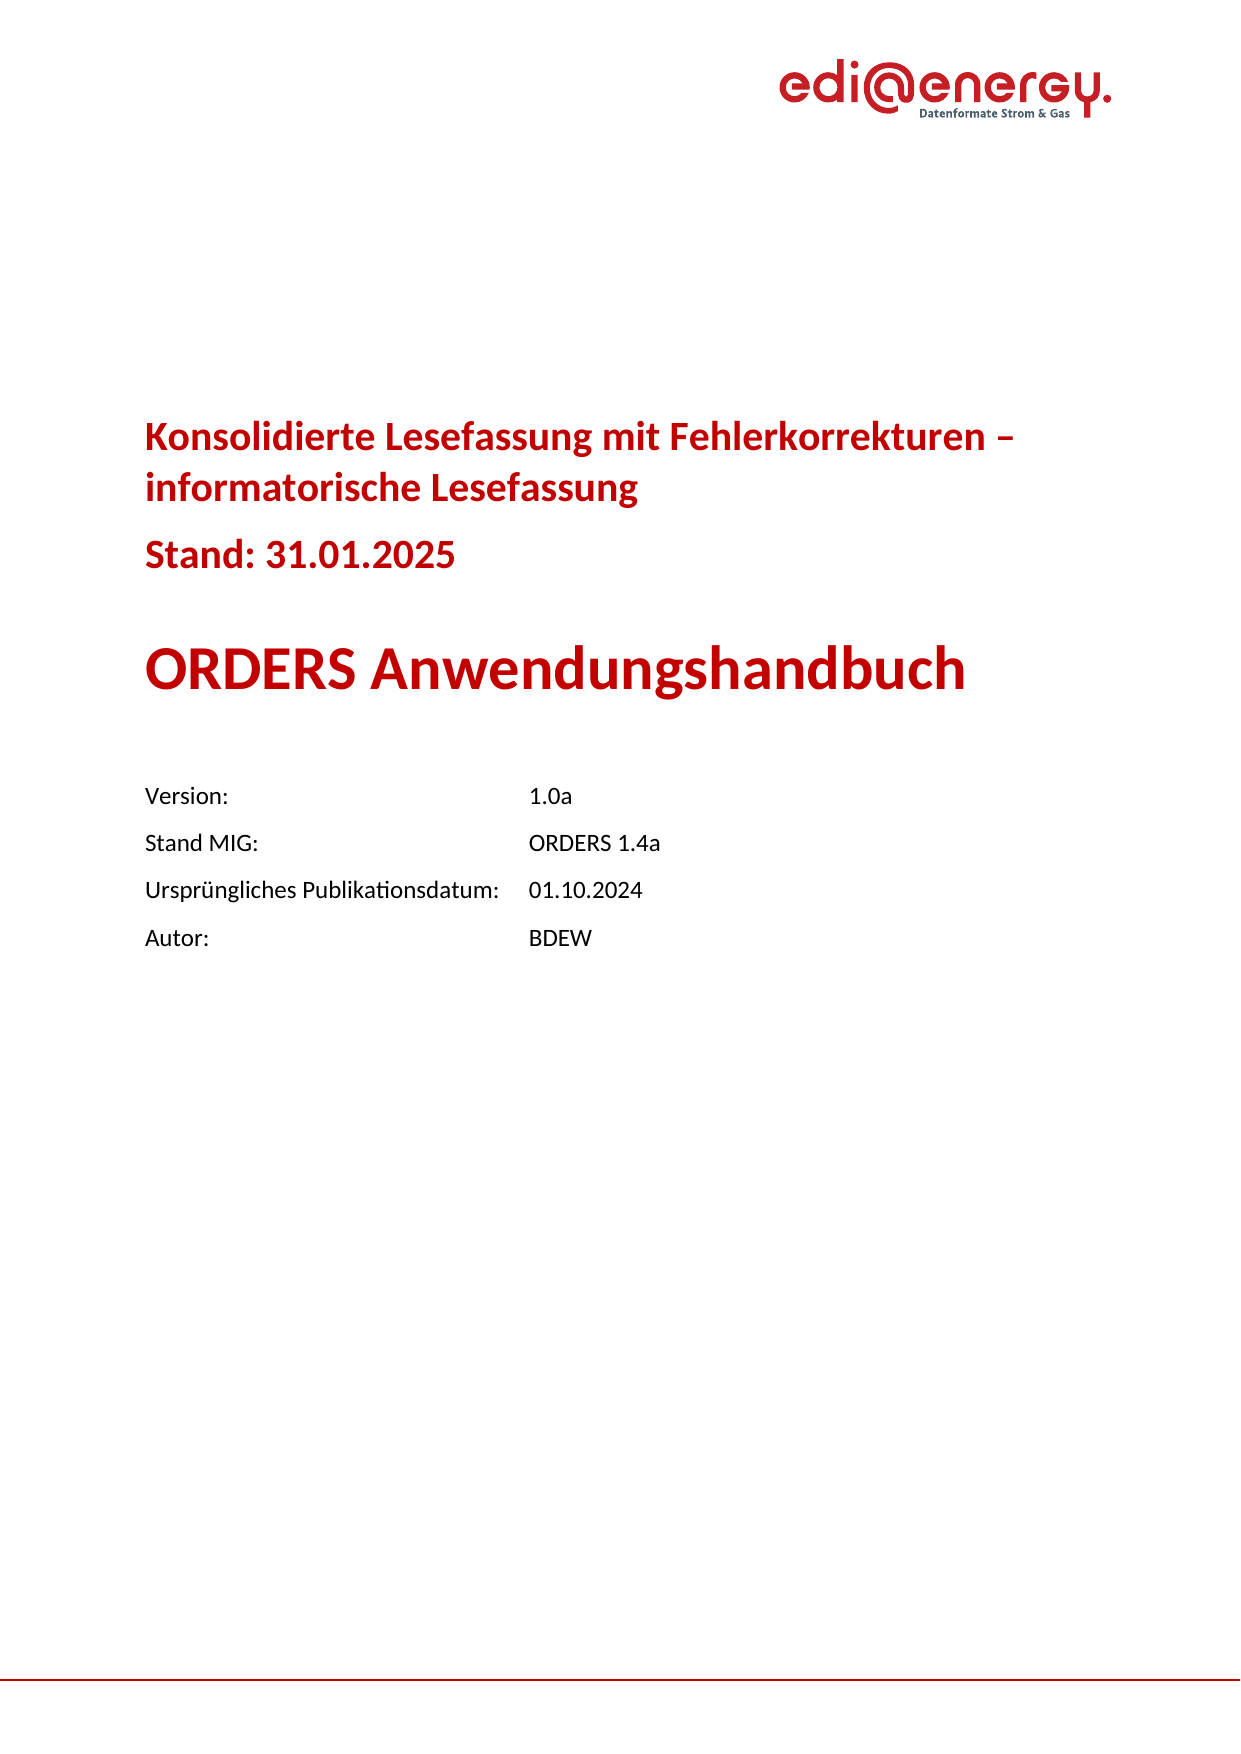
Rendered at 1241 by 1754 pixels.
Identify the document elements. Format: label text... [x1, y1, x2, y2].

table_cell Stand MIG: [145, 819, 529, 866]
table_cell 01.10.2024 [529, 866, 1121, 913]
table_header Version: [145, 772, 529, 819]
table_cell Autor: [145, 914, 529, 961]
